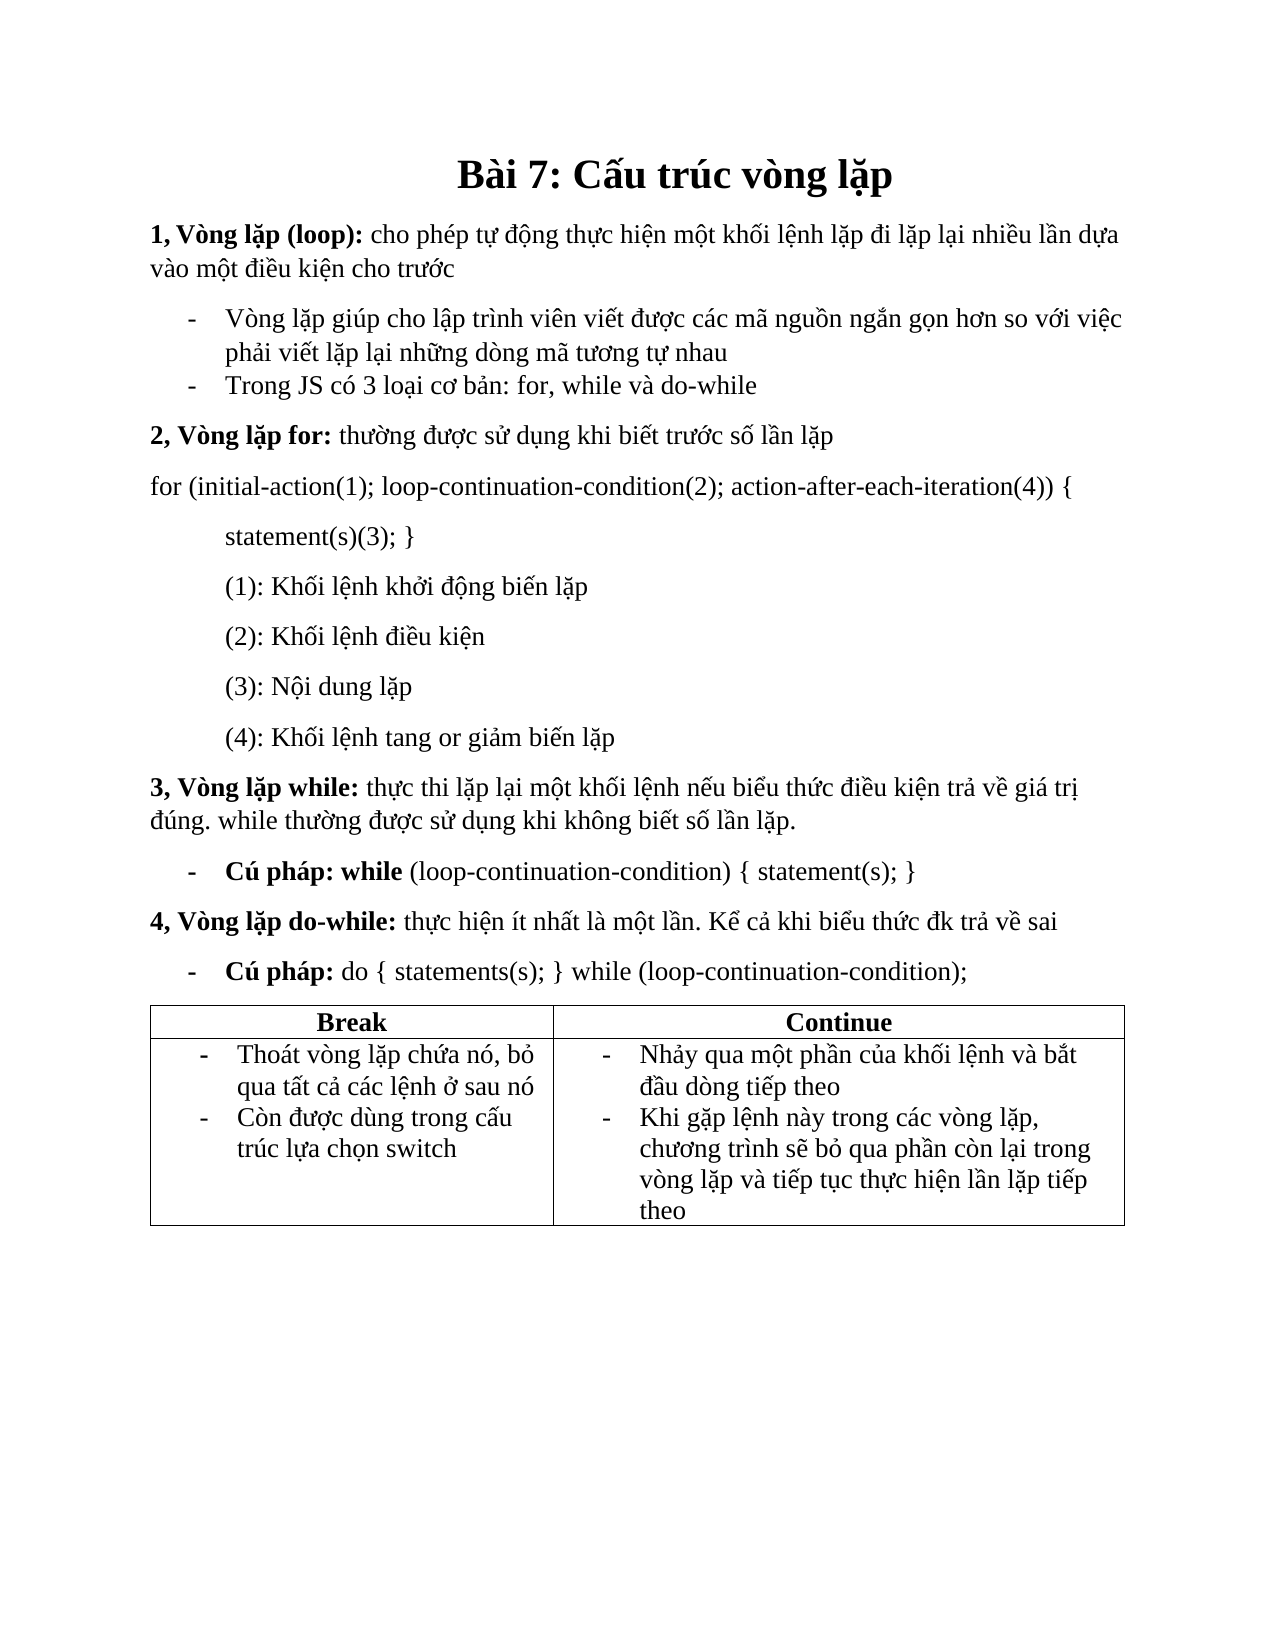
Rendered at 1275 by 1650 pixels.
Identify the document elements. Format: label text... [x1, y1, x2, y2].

text 2, Vòng lặp for: thường được sử dụng khi biết trước số lần lặp [150, 419, 1125, 451]
text (3): Nội dung lặp [150, 670, 1125, 702]
text 3, Vòng lặp while: thực thi lặp lại một khối lệnh nếu biểu thức điều kiện trả về giá trị đúng. while thường được sử dụng khi không biết số lần lặp. [150, 771, 1125, 836]
text (1): Khối lệnh khởi động biến lặp [150, 570, 1125, 601]
list Bài 7: Cấu trúc vòng lặp [225, 150, 1125, 198]
table_header Continue [554, 1006, 1124, 1037]
text (4): Khối lệnh tang or giảm biến lặp [150, 721, 1125, 752]
list Cú pháp: while (loop-continuation-condition) { statement(s); } [187, 854, 1125, 886]
table_cell Nhảy qua một phần của khối lệnh và bắt đầu dòng tiếp theo Khi gặp lệnh này trong các vòng lặp, chương trình sẽ bỏ qua phần còn lại trong vòng lặp và tiếp tục thực hiện lần lặp tiếp theo [554, 1039, 1124, 1225]
text statement(s)(3); } [150, 520, 1125, 551]
table_header Break [151, 1006, 553, 1037]
text for (initial-action(1); loop-continuation-condition(2); action-after-each-iteration(4)) { [150, 469, 1125, 501]
text 4, Vòng lặp do-while: thực hiện ít nhất là một lần. Kể cả khi biểu thức đk trả về sai [150, 905, 1125, 936]
text 1, Vòng lặp (loop): cho phép tự động thực hiện một khối lệnh lặp đi lặp lại nhiều lần dựa vào một điều kiện cho trước [150, 218, 1125, 283]
list Vòng lặp giúp cho lập trình viên viết được các mã nguồn ngắn gọn hơn so với việc phải viết lặp lại những dòng mã tương tự nhau [187, 302, 1125, 367]
list Cú pháp: do { statements(s); } while (loop-continuation-condition); [187, 955, 1125, 986]
text (2): Khối lệnh điều kiện [150, 620, 1125, 651]
list Trong JS có 3 loại cơ bản: for, while và do-while [187, 369, 1125, 400]
table_cell Thoát vòng lặp chứa nó, bỏ qua tất cả các lệnh ở sau nó Còn được dùng trong cấu trúc lựa chọn switch [151, 1039, 553, 1225]
